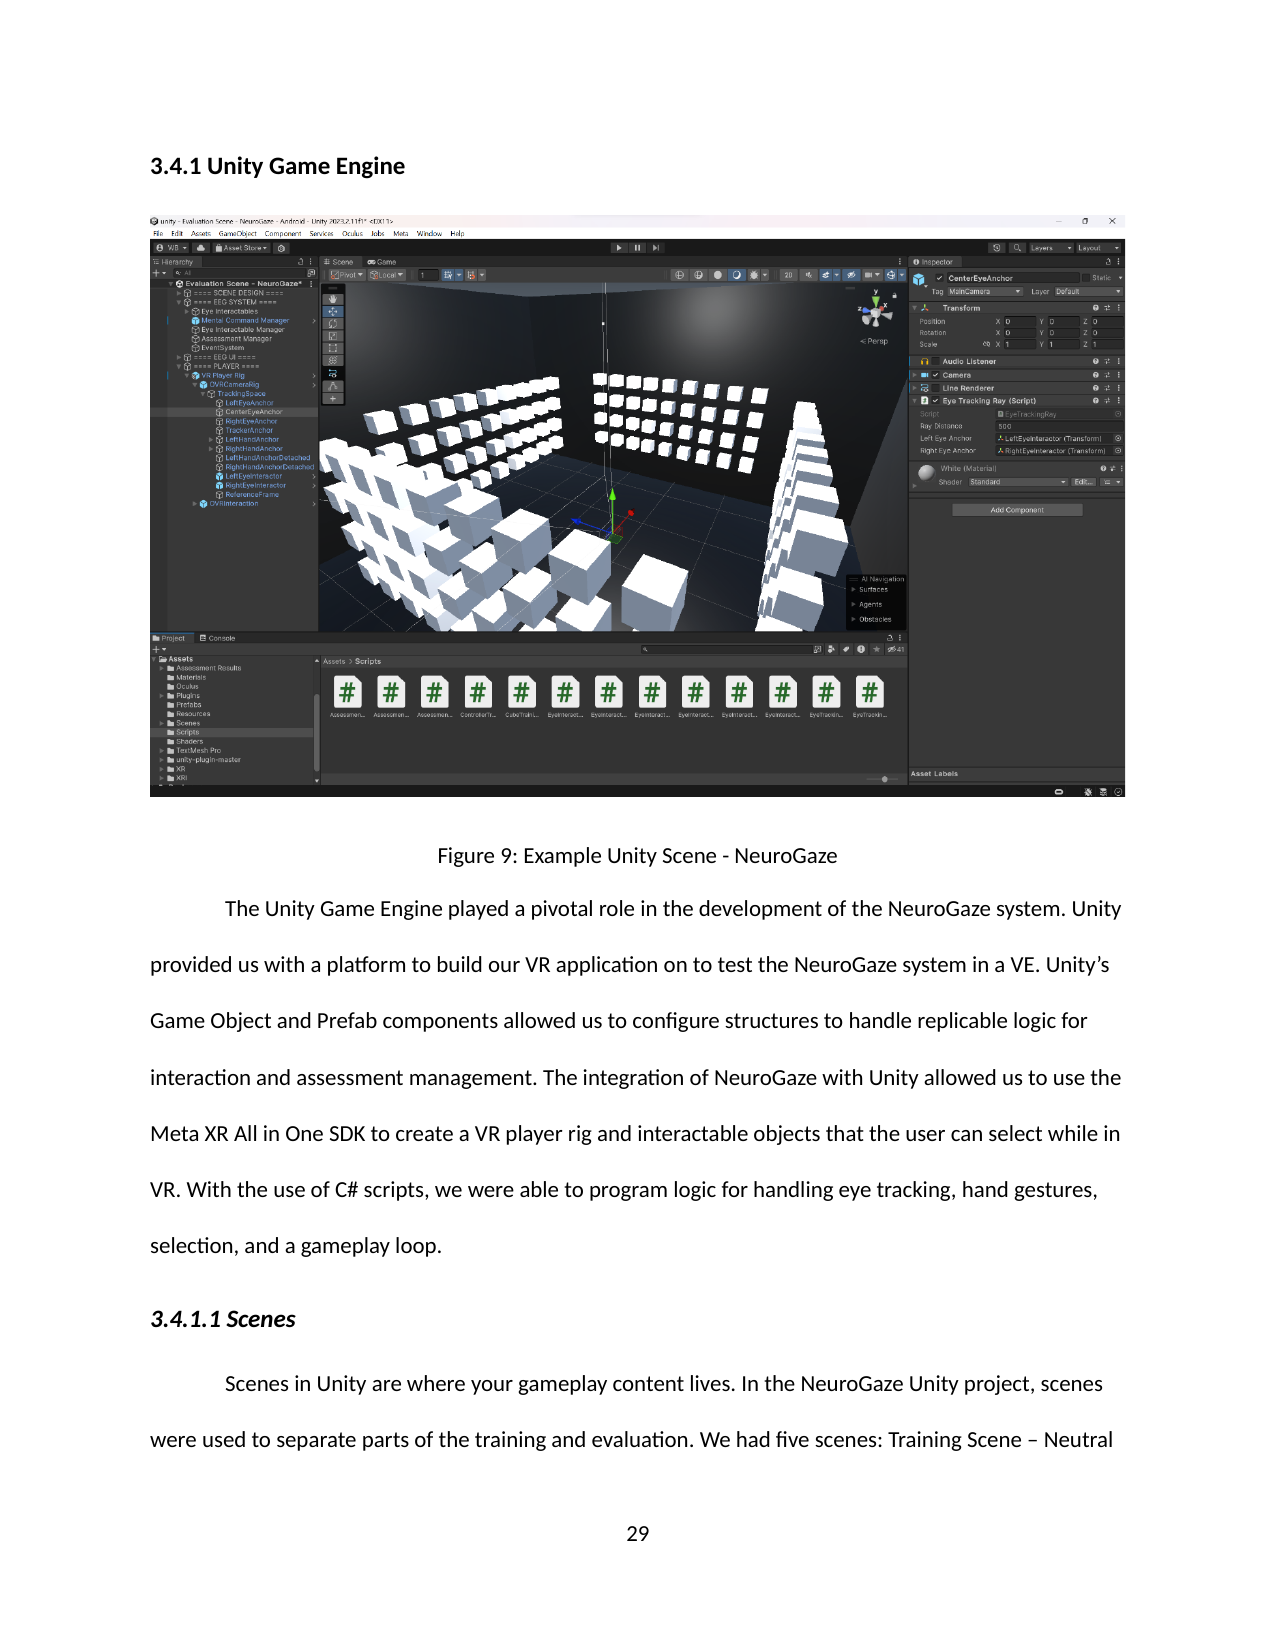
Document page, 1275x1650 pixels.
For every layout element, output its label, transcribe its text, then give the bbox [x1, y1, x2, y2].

subtitle 3.4.1.1 Scenes [150, 1303, 1125, 1334]
picture [150, 215, 1125, 797]
subtitle 3.4.1 Unity Game Engine [150, 150, 1125, 181]
text The Unity Game Engine played a pivotal role in the development of the NeuroGaze system. Unity provided us with a platform to build our VR application on to test the NeuroGaze system in a VE. Unity’s Game Object and Prefab components allowed us to configure structures to handle replicable logic for interaction and assessment management. The integration of NeuroGaze with Unity allowed us to use the Meta XR All in One SDK to create a VR player rig and interactable objects that the user can select while in VR. With the use of C# scripts, we were able to program logic for handling eye tracking, hand gestures, selection, and a gameplay loop. [150, 894, 1125, 1259]
